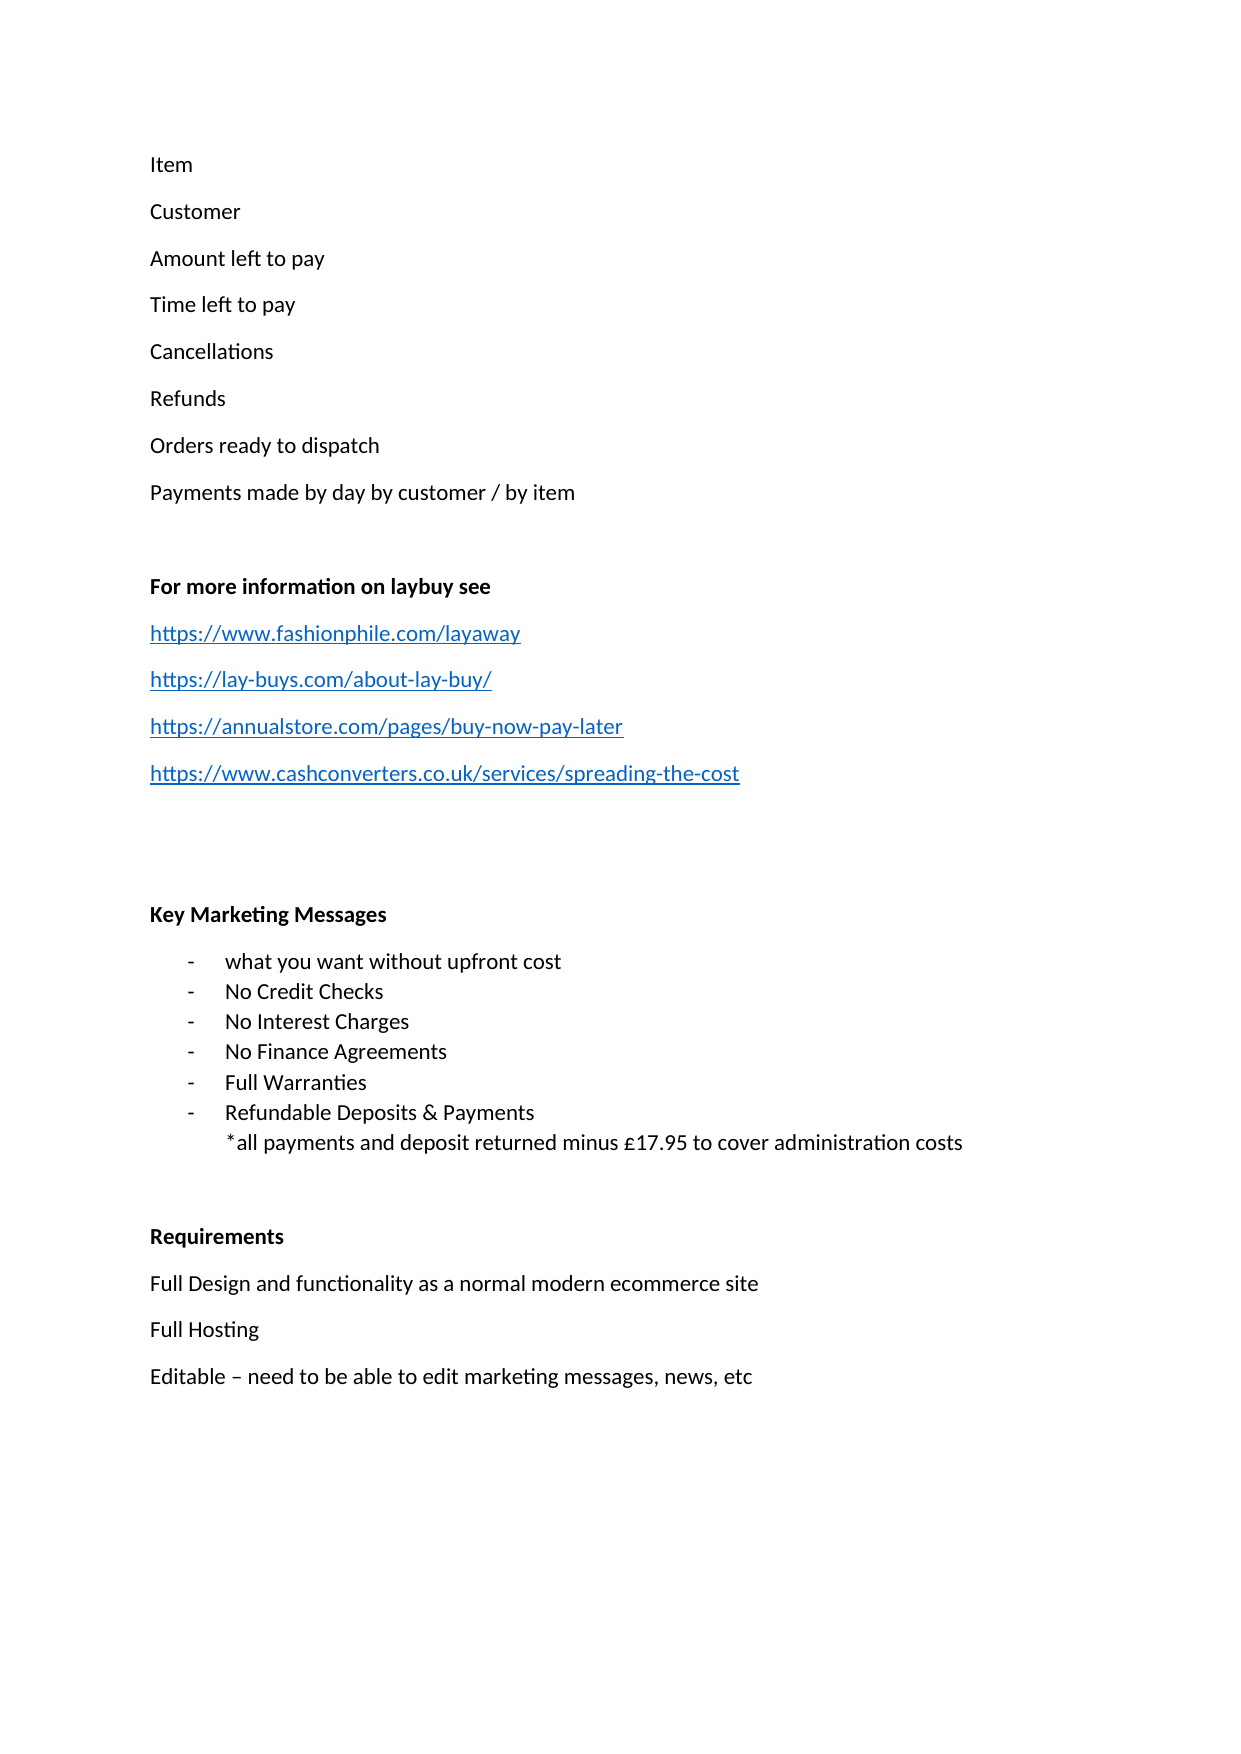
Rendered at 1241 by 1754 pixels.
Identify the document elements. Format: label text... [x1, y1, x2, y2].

list Full Warranties [187, 1068, 1090, 1096]
text Item [150, 150, 1090, 178]
list No Interest Charges [187, 1007, 1090, 1035]
text Customer [150, 197, 1090, 225]
text Full Hosting [150, 1316, 1090, 1344]
text https://www.cashconverters.co.uk/services/spreading-the-cost [150, 759, 1090, 787]
list *all payments and deposit returned minus £17.95 to cover administration costs [225, 1128, 1090, 1156]
text Orders ready to dispatch [150, 431, 1090, 459]
text Requirements [150, 1222, 1090, 1250]
text Cancellations [150, 337, 1090, 366]
text Amount left to pay [150, 244, 1090, 272]
text https://annualstore.com/pages/buy-now-pay-later [150, 712, 1090, 741]
text https://www.fashionphile.com/layaway [150, 619, 1090, 647]
text Key Marketing Messages [150, 900, 1090, 928]
text Full Design and functionality as a normal modern ecommerce site [150, 1269, 1090, 1297]
text For more information on laybuy see [150, 572, 1090, 600]
list what you want without upfront cost [187, 947, 1090, 975]
list No Finance Agreements [187, 1037, 1090, 1066]
text Editable – need to be able to edit marketing messages, news, etc [150, 1362, 1090, 1391]
text Refunds [150, 384, 1090, 412]
list Refundable Deposits & Payments [187, 1098, 1090, 1126]
list No Credit Checks [187, 977, 1090, 1005]
text Time left to pay [150, 291, 1090, 319]
text Payments made by day by customer / by item [150, 478, 1090, 506]
text https://lay-buys.com/about-lay-buy/ [150, 666, 1090, 694]
